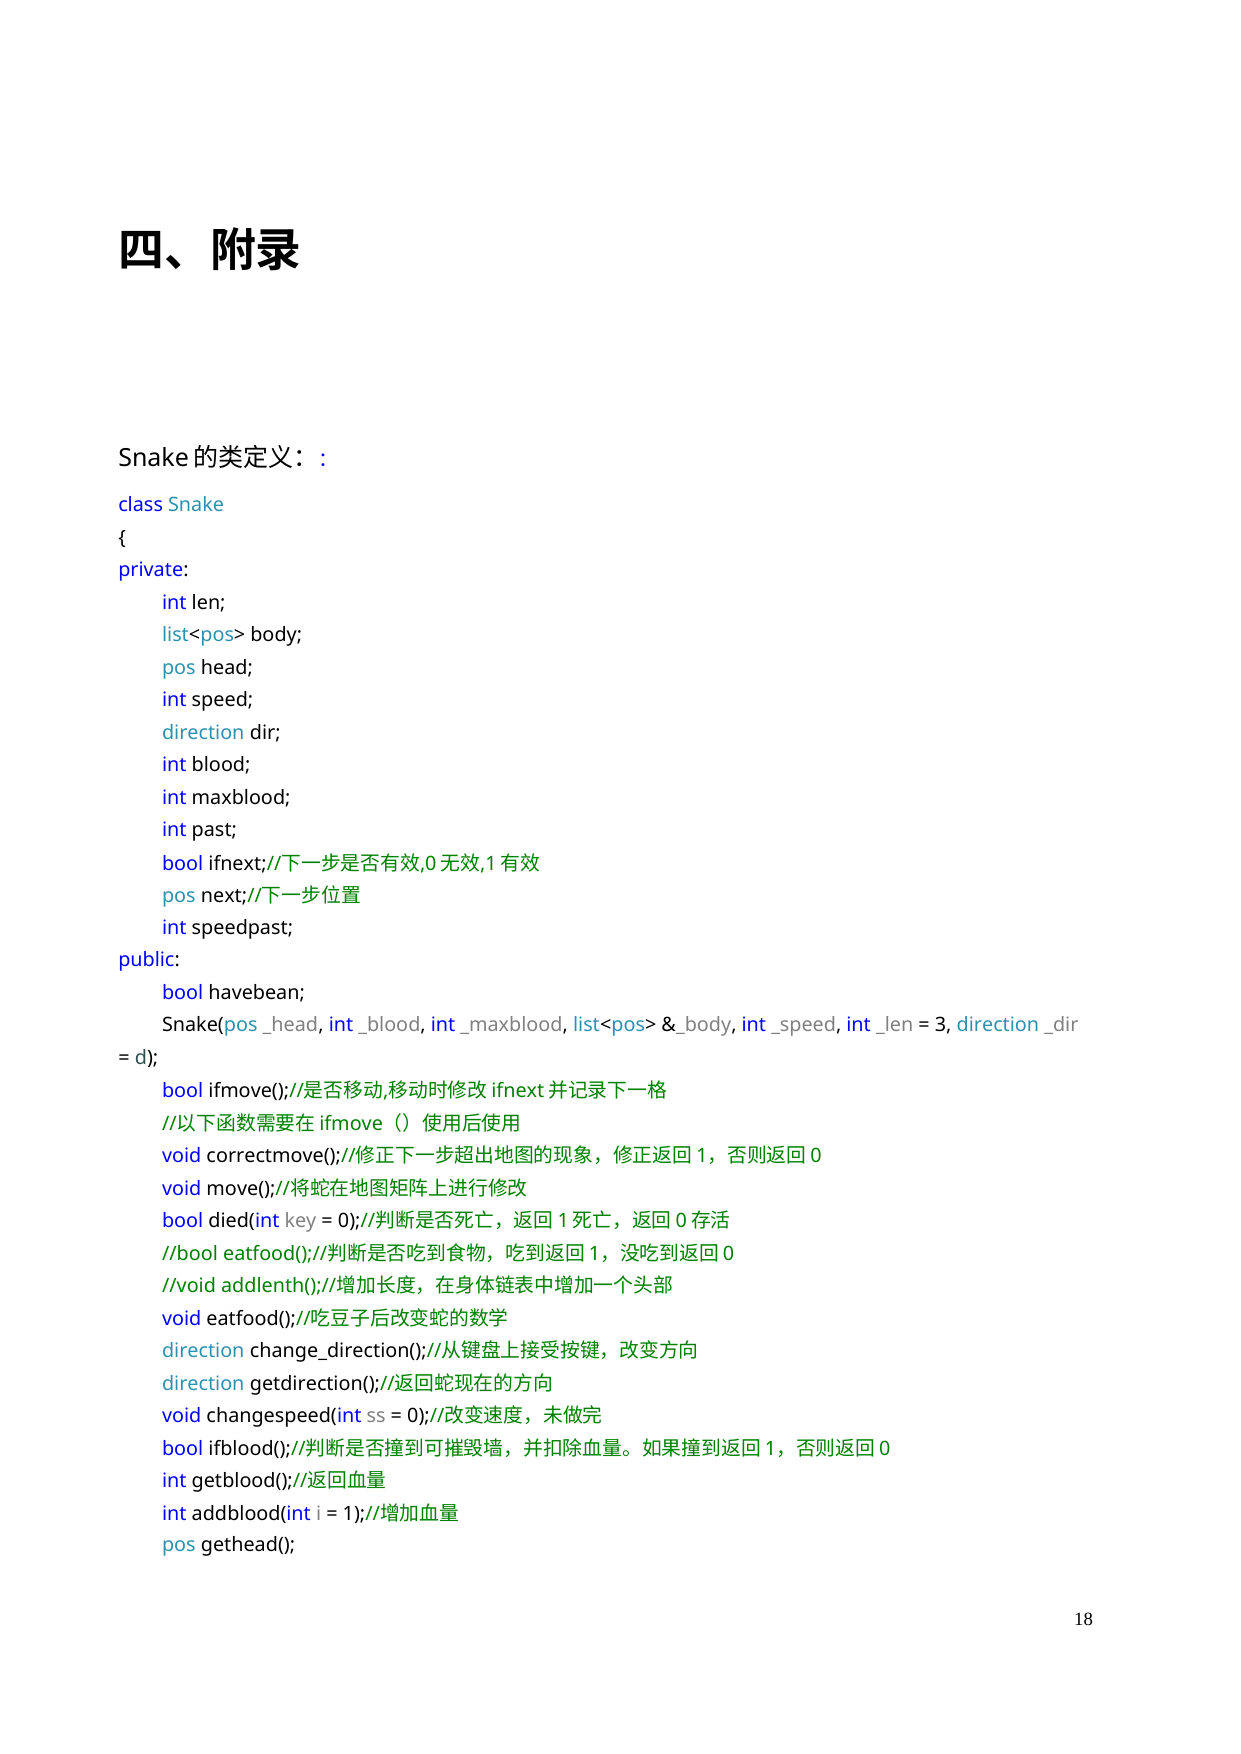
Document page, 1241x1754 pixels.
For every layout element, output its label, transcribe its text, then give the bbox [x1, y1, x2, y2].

text void eatfood();//吃豆子后改变蛇的数学 [118, 1300, 1092, 1333]
text private: [118, 553, 1092, 585]
text void changespeed(int ss = 0);//改变速度，未做完 [118, 1398, 1092, 1430]
text void move();//将蛇在地图矩阵上进行修改 [118, 1170, 1092, 1203]
text //bool eatfood();//判断是否吃到食物，吃到返回1，没吃到返回0 [118, 1235, 1092, 1268]
text int past; [118, 813, 1092, 845]
text bool havebean; [118, 975, 1092, 1008]
text Snake(pos _head, int _blood, int _maxblood, list<pos> &_body, int _speed, int _len = 3, direction _dir = d); [118, 1008, 1092, 1073]
text int maxblood; [118, 780, 1092, 813]
text direction getdirection();//返回蛇现在的方向 [118, 1365, 1092, 1398]
text bool ifnext;//下一步是否有效,0无效,1有效 [118, 845, 1092, 878]
text direction dir; [118, 715, 1092, 748]
text pos head; [118, 650, 1092, 683]
text public: [118, 943, 1092, 975]
text pos gethead(); [118, 1528, 1092, 1560]
text pos next;//下一步位置 [118, 878, 1092, 910]
text Snake的类定义：： [118, 423, 1092, 488]
text list<pos> body; [118, 618, 1092, 650]
text int len; [118, 585, 1092, 618]
text bool ifmove();//是否移动,移动时修改ifnext并记录下一格 [118, 1073, 1092, 1105]
text class Snake [118, 488, 1092, 520]
text int getblood();//返回血量 [118, 1463, 1092, 1495]
text int blood; [118, 748, 1092, 780]
subtitle 四、附录 [118, 197, 1092, 295]
text void correctmove();//修正下一步超出地图的现象，修正返回1，否则返回0 [118, 1138, 1092, 1170]
text //void addlenth();//增加长度，在身体链表中增加一个头部 [118, 1268, 1092, 1300]
text bool died(int key = 0);//判断是否死亡，返回1死亡，返回0存活 [118, 1203, 1092, 1235]
text int addblood(int i = 1);//增加血量 [118, 1495, 1092, 1528]
text int speed; [118, 683, 1092, 715]
text int speedpast; [118, 910, 1092, 943]
text { [118, 520, 1092, 553]
text direction change_direction();//从键盘上接受按键，改变方向 [118, 1333, 1092, 1365]
text bool ifblood();//判断是否撞到可摧毁墙，并扣除血量。如果撞到返回1，否则返回0 [118, 1430, 1092, 1463]
text //以下函数需要在ifmove（）使用后使用 [118, 1105, 1092, 1138]
